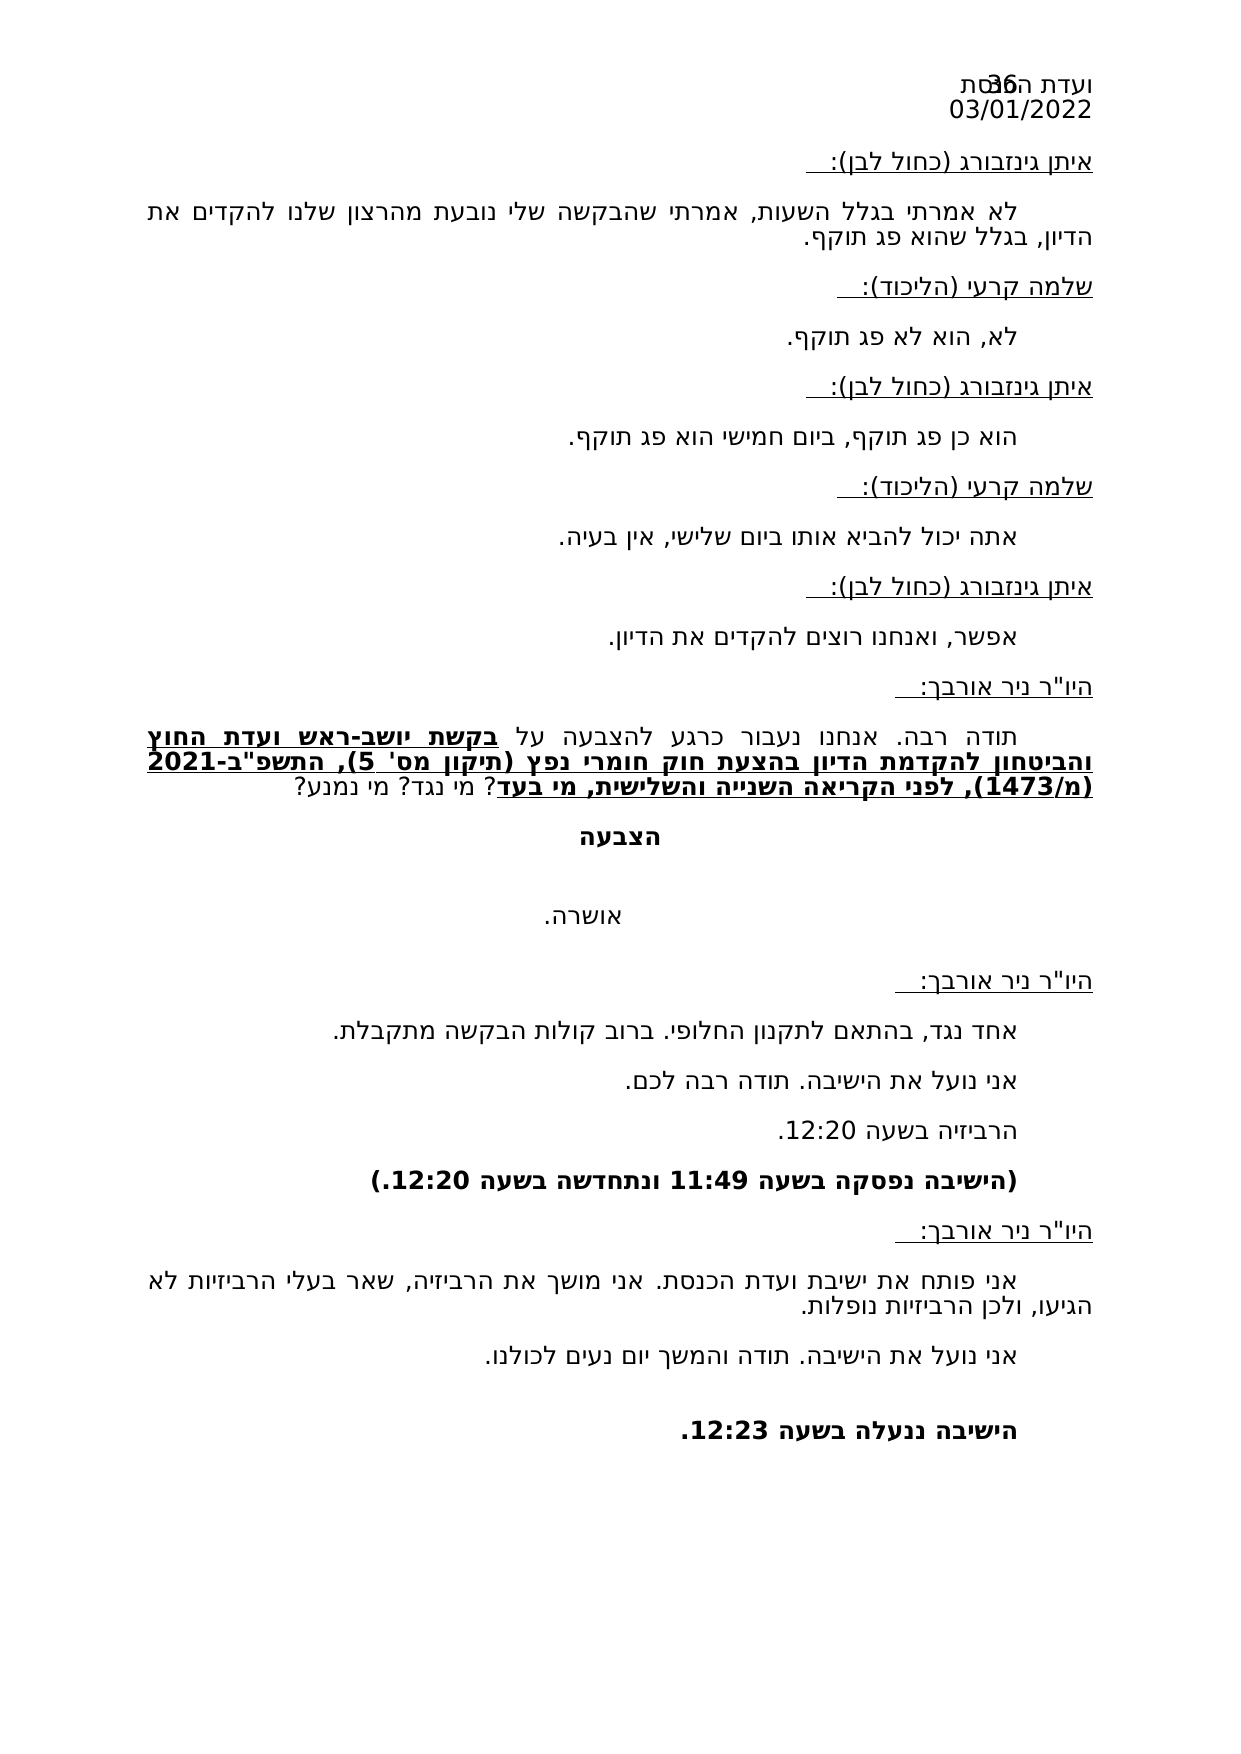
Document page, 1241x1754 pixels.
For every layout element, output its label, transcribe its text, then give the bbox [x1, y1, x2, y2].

text תודה רבה. אנחנו נעבור כרגע להצבעה על בקשת יושב-ראש ועדת החוץ והביטחון להקדמת הדיון בהצעת חוק חומרי נפץ (תיקון מס' 5), התשפ"ב-2021 (מ/1473), לפני הקריאה השנייה והשלישית, מי בעד? מי נגד? מי נמנע? [147, 725, 1093, 800]
text אושרה. [147, 901, 793, 930]
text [147, 275, 1093, 300]
text אני נועל את הישיבה. תודה והמשך יום נעים לכולנו. [147, 1345, 1093, 1370]
text לא אמרתי בגלל השעות, אמרתי שהבקשה שלי נובעת מהרצון שלנו להקדים את הדיון, בגלל שהוא פג תוקף. [147, 200, 1093, 250]
text אני פותח את ישיבת ועדת הכנסת. אני מושך את הרביזיה, שאר בעלי הרביזיות לא הגיעו, ולכן הרביזיות נופלות. [147, 1270, 1093, 1320]
text << הפסקה >> (הישיבה נפסקה בשעה 11:49 ונתחדשה בשעה 12:20.) << הפסקה >> [147, 1170, 1093, 1195]
text << סיום >> הישיבה ננעלה בשעה 12:23. << סיום >> [147, 1420, 1093, 1445]
text אתה יכול להביא אותו ביום שלישי, אין בעיה. [147, 525, 1093, 550]
text הוא כן פג תוקף, ביום חמישי הוא פג תוקף. [147, 425, 1093, 450]
text << דובר >> איתן גינזבורג (כחול לבן): << דובר >> [147, 575, 1093, 600]
text הצבעה [147, 825, 1093, 850]
text << יור >> היו"ר ניר אורבך: << יור >> [147, 675, 1093, 700]
text << יור >> היו"ר ניר אורבך: << יור >> [147, 1220, 1093, 1245]
text לא, הוא לא פג תוקף. [147, 325, 1093, 350]
text << דובר >> איתן גינזבורג (כחול לבן): << דובר >> [147, 150, 1093, 175]
text אחד נגד, בהתאם לתקנון החלופי. ברוב קולות הבקשה מתקבלת. [147, 1020, 1093, 1045]
text הרביזיה בשעה 12:20. [147, 1120, 1093, 1145]
text << דובר >> שלמה קרעי (הליכוד): << דובר >> [147, 475, 1093, 500]
text אני נועל את הישיבה. תודה רבה לכם. [147, 1070, 1093, 1095]
text << יור >> היו"ר ניר אורבך: << יור >> [147, 970, 1093, 995]
text אפשר, ואנחנו רוצים להקדים את הדיון. [147, 625, 1093, 650]
text << דובר >> איתן גינזבורג (כחול לבן): << דובר >> [147, 375, 1093, 400]
